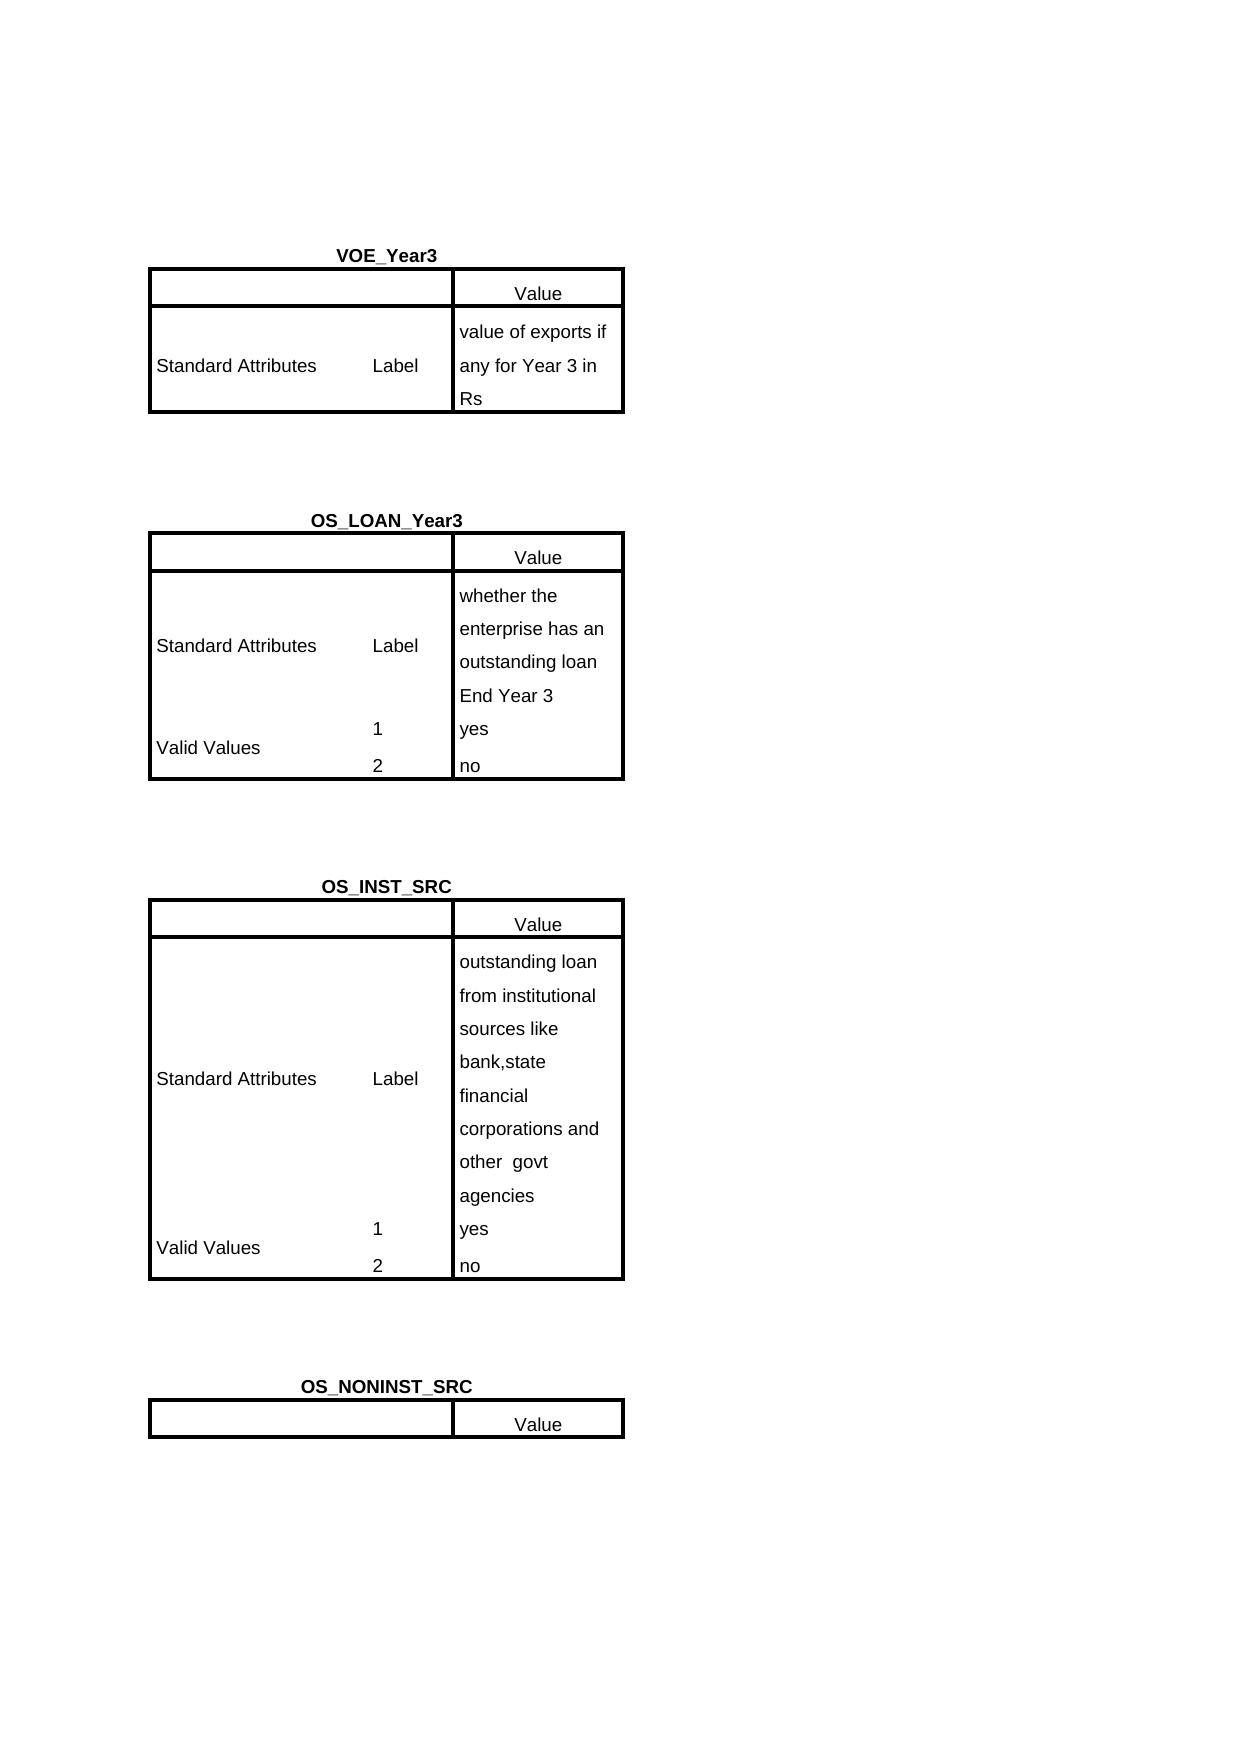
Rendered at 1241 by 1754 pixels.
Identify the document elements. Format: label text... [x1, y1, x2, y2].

table_cell Value [455, 271, 621, 304]
table_header OS_LOAN_Year3 [150, 498, 623, 531]
table_cell Value [455, 535, 621, 568]
table_cell [152, 535, 451, 568]
table_cell [152, 271, 451, 304]
table_cell outstanding loan from institutional sources like bank,state financial corporations and other govt agencies [455, 939, 621, 1206]
table_cell Standard Attributes [152, 573, 366, 706]
table_cell yes [455, 1206, 621, 1239]
table_header OS_NONINST_SRC [150, 1364, 623, 1398]
table_cell Standard Attributes [152, 308, 366, 410]
table_cell Valid Values [152, 1206, 366, 1277]
table_header OS_INST_SRC [150, 864, 623, 898]
table_cell 1 [366, 706, 451, 739]
table_cell Standard Attributes [152, 939, 366, 1206]
table_cell Value [455, 902, 621, 935]
table_cell [152, 902, 451, 935]
table_cell 1 [366, 1206, 451, 1239]
table_cell 2 [366, 739, 451, 777]
table_cell [152, 1402, 451, 1435]
table_cell whether the enterprise has an outstanding loan End Year 3 [455, 573, 621, 706]
table_cell no [455, 1239, 621, 1277]
table_cell Valid Values [152, 706, 366, 777]
table_cell Value [455, 1402, 621, 1435]
table_cell yes [455, 706, 621, 739]
table_cell 2 [366, 1239, 451, 1277]
table_cell no [455, 739, 621, 777]
table_cell Label [366, 308, 451, 410]
table_cell value of exports if any for Year 3 in Rs [455, 308, 621, 410]
table_header VOE_Year3 [150, 233, 623, 267]
table_cell Label [366, 573, 451, 706]
table_cell Label [366, 939, 451, 1206]
